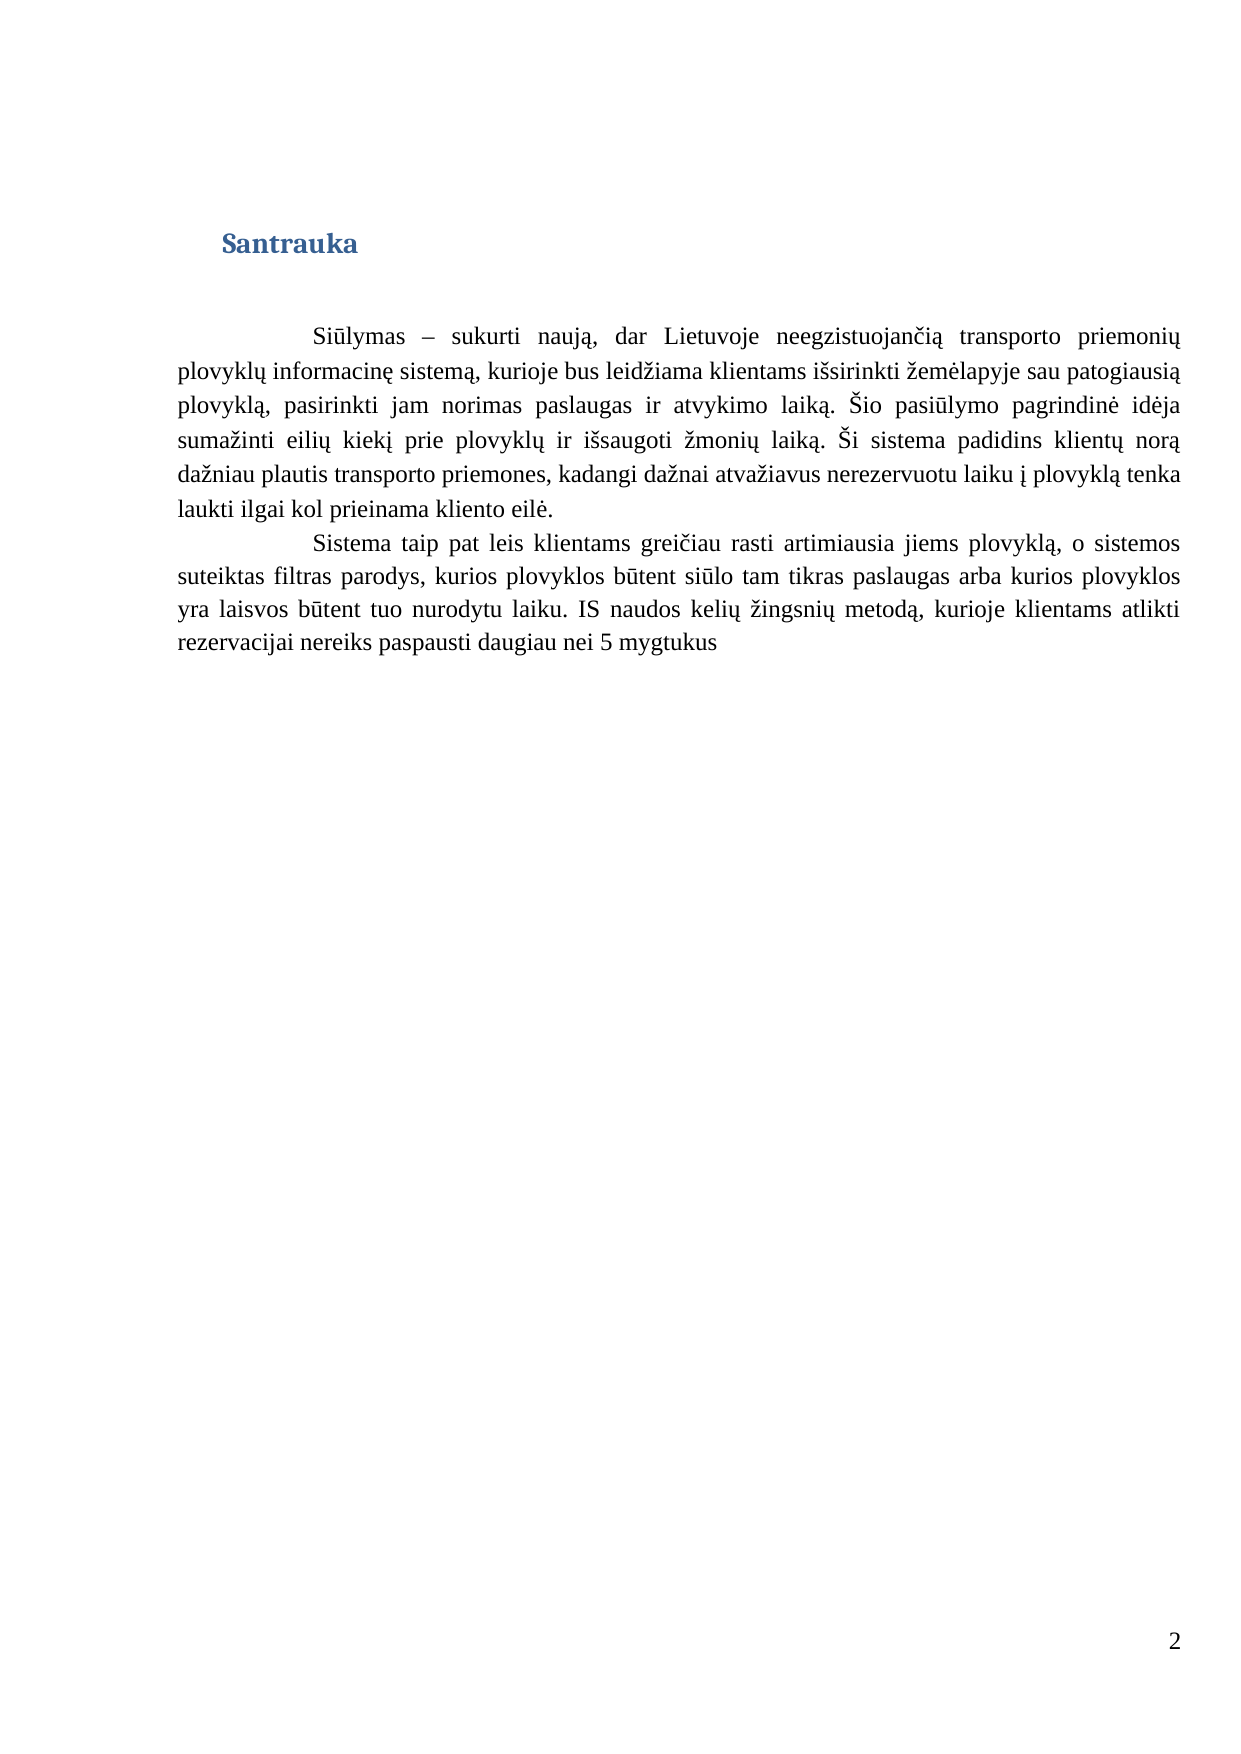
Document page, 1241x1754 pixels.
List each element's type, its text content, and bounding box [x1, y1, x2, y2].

text Sistema taip pat leis klientams greičiau rasti artimiausia jiems plovyklą, o sistemos suteiktas filtras parodys, kurios plovyklos būtent siūlo tam tikras paslaugas arba kurios plovyklos yra laisvos būtent tuo nurodytu laiku. IS naudos kelių žingsnių metodą, kurioje klientams atlikti rezervacijai nereiks paspausti daugiau nei 5 mygtukus [177, 528, 1181, 656]
subtitle Santrauka [177, 227, 1181, 261]
text Siūlymas – sukurti naują, dar Lietuvoje neegzistuojančią transporto priemonių plovyklų informacinę sistemą, kurioje bus leidžiama klientams išsirinkti žemėlapyje sau patogiausią plovyklą, pasirinkti jam norimas paslaugas ir atvykimo laiką. Šio pasiūlymo pagrindinė idėja sumažinti eilių kiekį prie plovyklų ir išsaugoti žmonių laiką. Ši sistema padidins klientų norą dažniau plautis transporto priemones, kadangi dažnai atvažiavus nerezervuotu laiku į plovyklą tenka laukti ilgai kol prieinama kliento eilė. [177, 321, 1181, 522]
